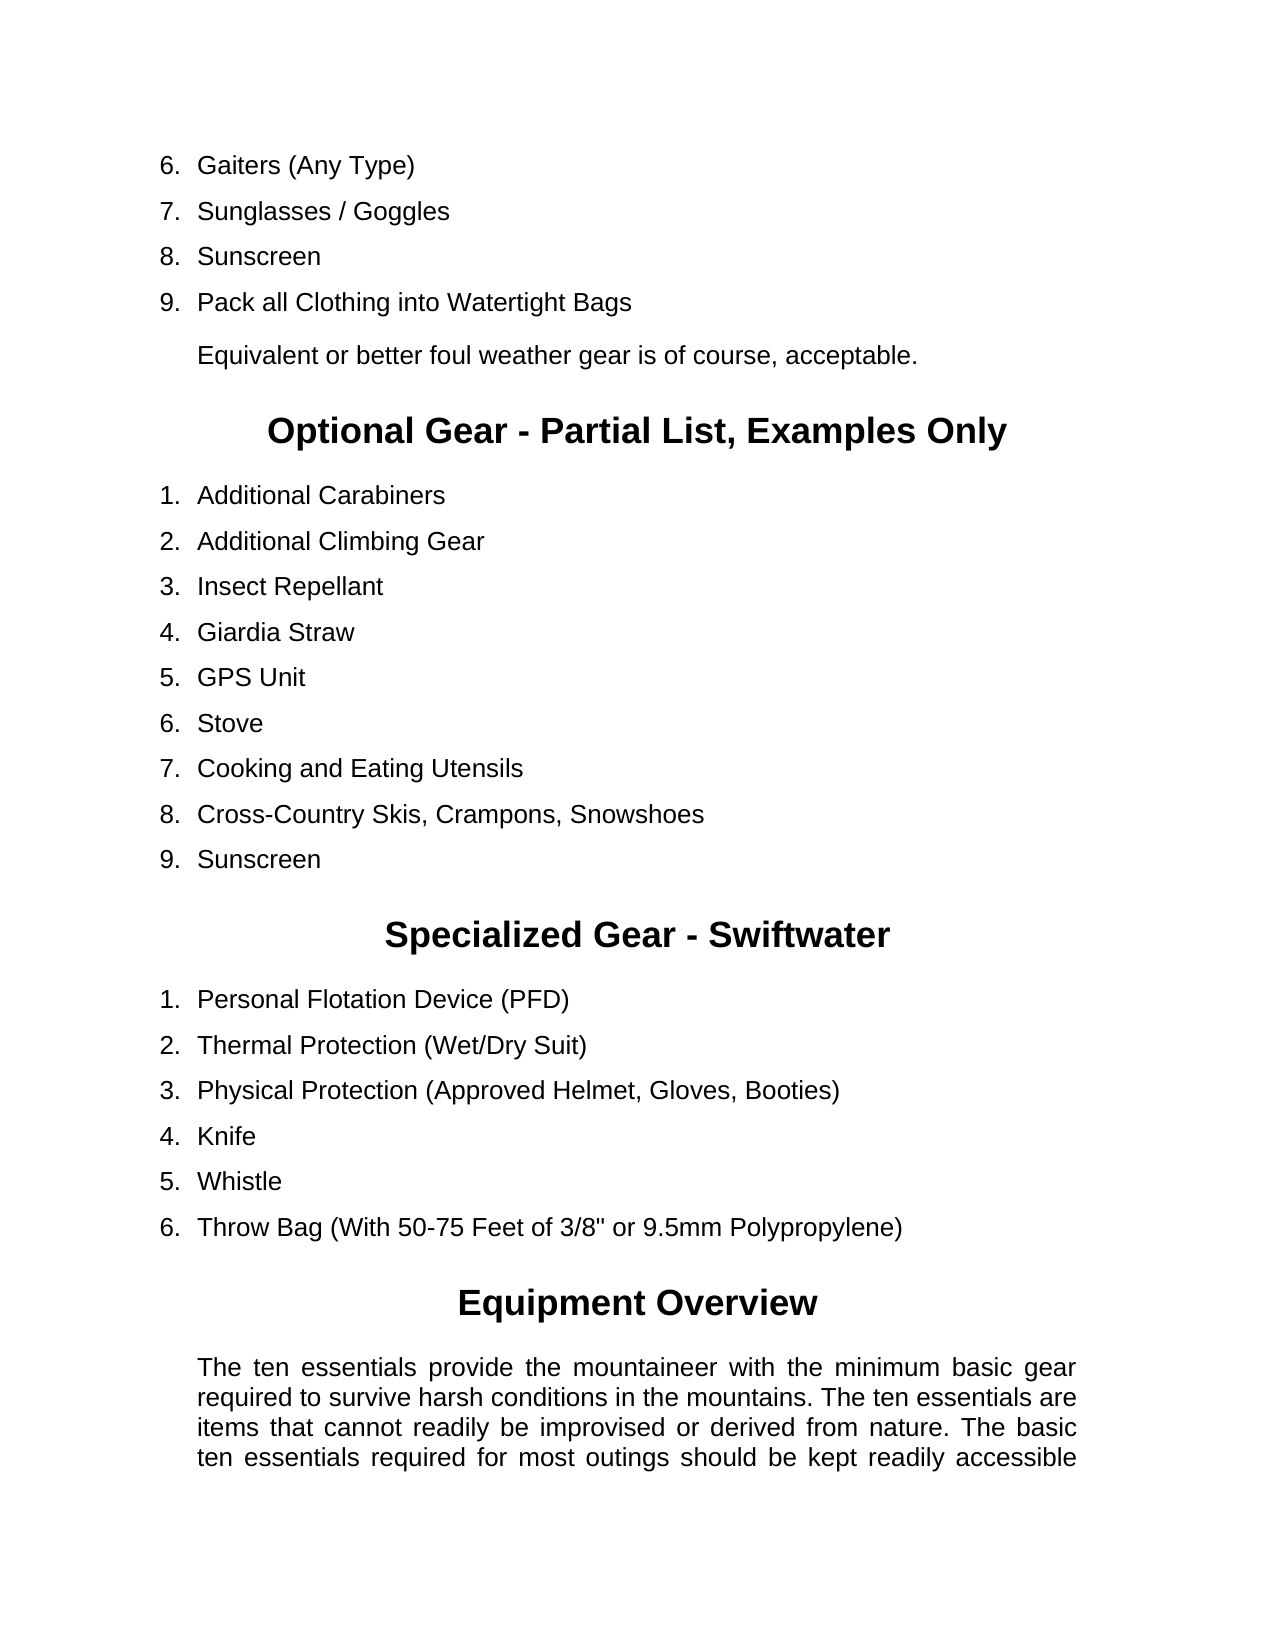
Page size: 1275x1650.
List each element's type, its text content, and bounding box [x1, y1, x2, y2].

list Stove [159, 708, 1078, 737]
list Thermal Protection (Wet/Dry Suit) [159, 1030, 1078, 1060]
list Sunscreen [159, 844, 1078, 874]
list Knife [159, 1121, 1078, 1151]
text Optional Gear - Partial List, Examples Only [197, 409, 1078, 451]
text Specialized Gear - Swiftwater [197, 913, 1078, 955]
list GPS Unit [159, 662, 1078, 692]
list Sunscreen [159, 241, 1078, 271]
list Cooking and Eating Utensils [159, 753, 1078, 783]
list Giardia Straw [159, 617, 1078, 646]
list Pack all Clothing into Watertight Bags [159, 287, 1078, 316]
list Cross-Country Skis, Crampons, Snowshoes [159, 799, 1078, 828]
list Insect Repellant [159, 571, 1078, 601]
text Equipment Overview [197, 1281, 1078, 1323]
list Throw Bag (With 50-75 Feet of 3/8" or 9.5mm Polypropylene) [159, 1212, 1078, 1242]
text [197, 1352, 1078, 1472]
list Gaiters (Any Type) [159, 150, 1078, 180]
list Additional Carabiners [159, 480, 1078, 510]
list Whistle [159, 1166, 1078, 1196]
list Physical Protection (Approved Helmet, Gloves, Booties) [159, 1075, 1078, 1105]
list Sunglasses / Goggles [159, 196, 1078, 225]
list Personal Flotation Device (PFD) [159, 984, 1078, 1014]
list Additional Climbing Gear [159, 526, 1078, 555]
text Equivalent or better foul weather gear is of course, acceptable. [197, 340, 1078, 370]
